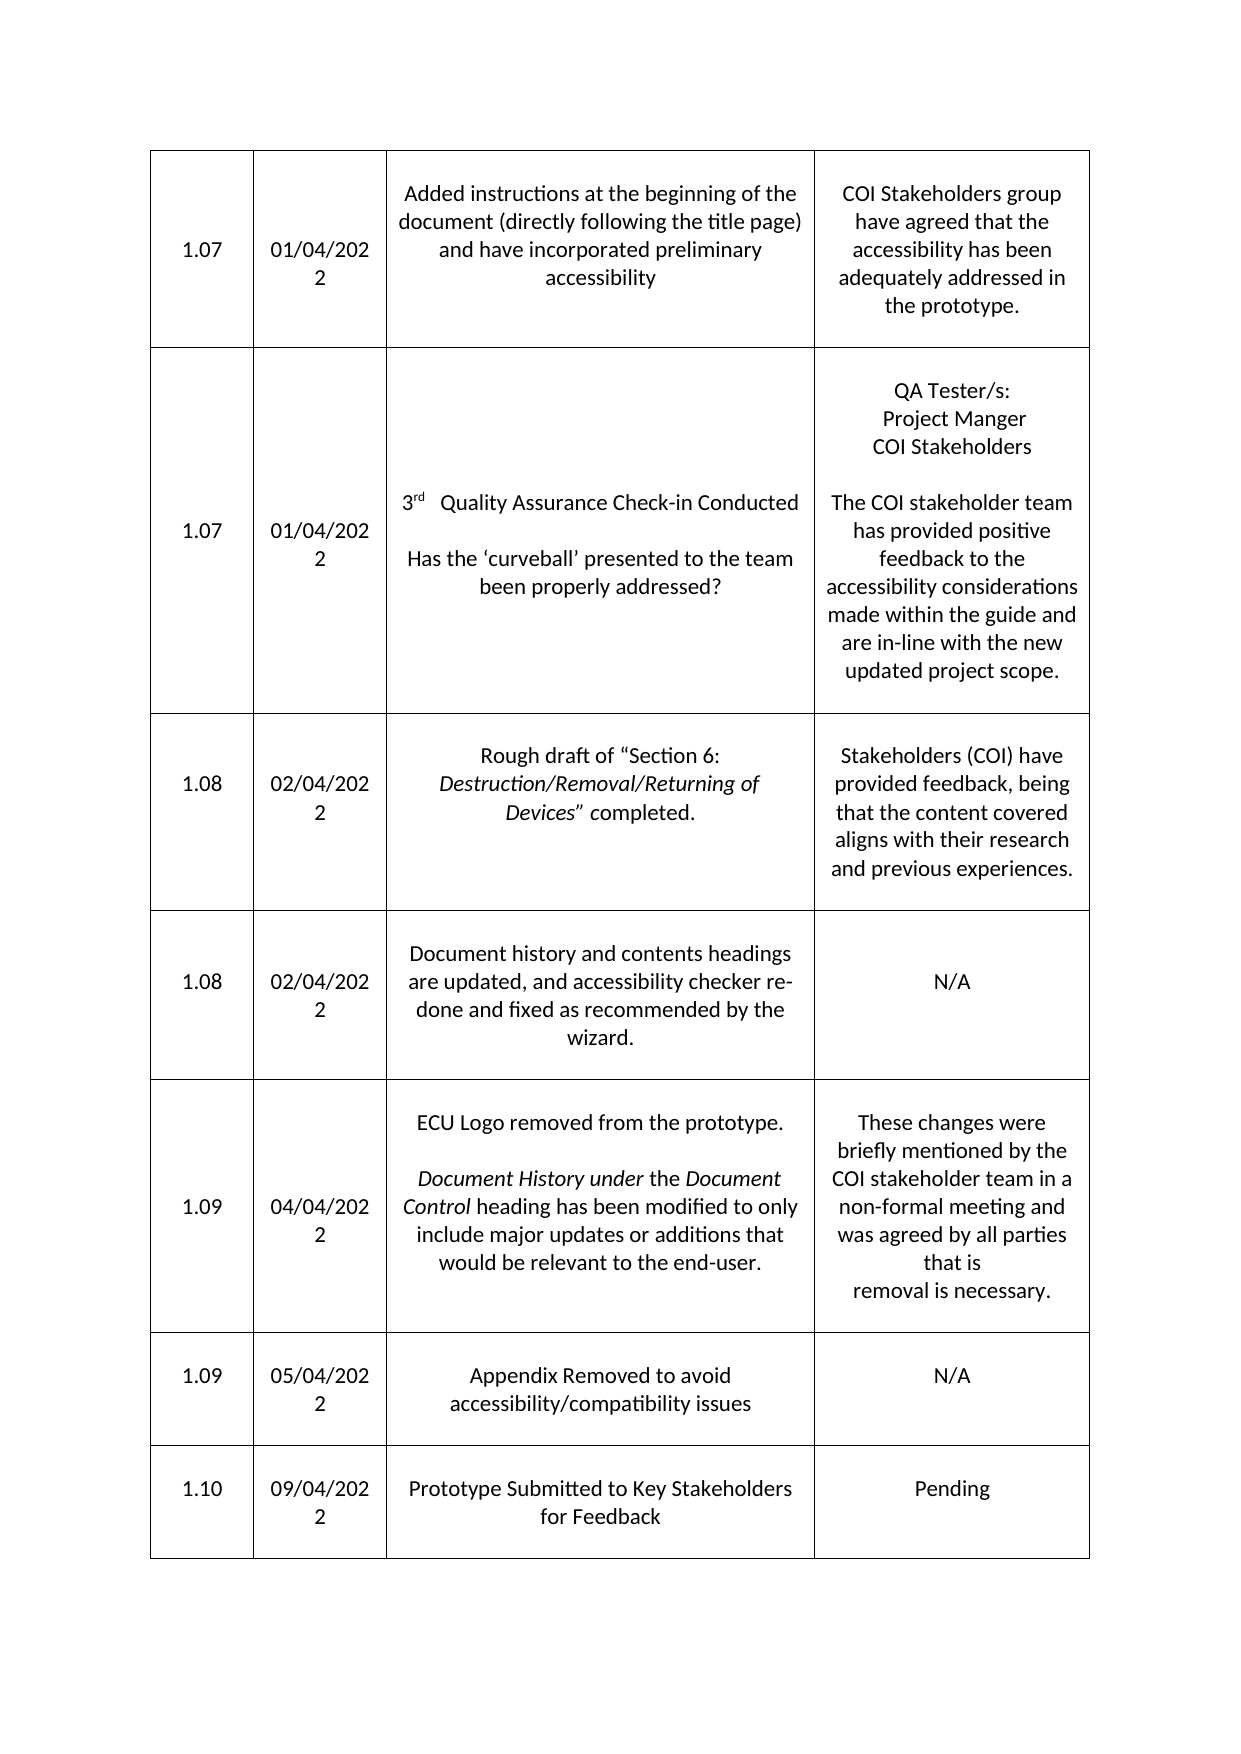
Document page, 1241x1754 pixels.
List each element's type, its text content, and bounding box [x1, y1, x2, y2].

table_cell COI Stakeholders group have agreed that the accessibility has been adequately addressed in the prototype. [815, 151, 1089, 347]
table_cell 1.09 [151, 1080, 253, 1332]
table_cell Stakeholders (COI) have provided feedback, being that the content covered aligns with their research and previous experiences. [815, 714, 1089, 910]
table_cell 1.09 [151, 1333, 253, 1445]
table_cell 04/04/2022 [254, 1080, 386, 1332]
table_cell 1.10 [151, 1446, 253, 1558]
table_cell 09/04/2022 [254, 1446, 386, 1558]
table_cell 1.08 [151, 714, 253, 910]
table_cell 1.07 [151, 151, 253, 347]
table_cell Added instructions at the beginning of the document (directly following the title page) and have incorporated preliminary accessibility [387, 151, 814, 347]
table_cell 3rd Quality Assurance Check-in Conducted Has the ‘curveball’ presented to the team been properly addressed? [387, 348, 814, 712]
table_cell 01/04/2022 [254, 151, 386, 347]
table_cell 05/04/2022 [254, 1333, 386, 1445]
table_cell Rough draft of “Section 6: Destruction/Removal/Returning of Devices” completed. [387, 714, 814, 910]
table_cell N/A [815, 1333, 1089, 1445]
table_cell Prototype Submitted to Key Stakeholders for Feedback [387, 1446, 814, 1558]
table_cell 02/04/2022 [254, 911, 386, 1079]
table_cell 1.08 [151, 911, 253, 1079]
table_cell QA Tester/s: Project Manger COI Stakeholders The COI stakeholder team has provided positive feedback to the accessibility considerations made within the guide and are in-line with the new updated project scope. [815, 348, 1089, 712]
table_cell N/A [815, 911, 1089, 1079]
table_cell Document history and contents headings are updated, and accessibility checker re- done and fixed as recommended by the wizard. [387, 911, 814, 1079]
table_cell These changes were briefly mentioned by the COI stakeholder team in a non-formal meeting and was agreed by all parties that is removal is necessary. [815, 1080, 1089, 1332]
table_cell Appendix Removed to avoid accessibility/compatibility issues [387, 1333, 814, 1445]
table_cell Pending [815, 1446, 1089, 1558]
table_cell ECU Logo removed from the prototype. Document History under the Document Control heading has been modified to only include major updates or additions that would be relevant to the end-user. [387, 1080, 814, 1332]
table_cell 1.07 [151, 348, 253, 712]
table_cell 02/04/2022 [254, 714, 386, 910]
table_cell 01/04/2022 [254, 348, 386, 712]
